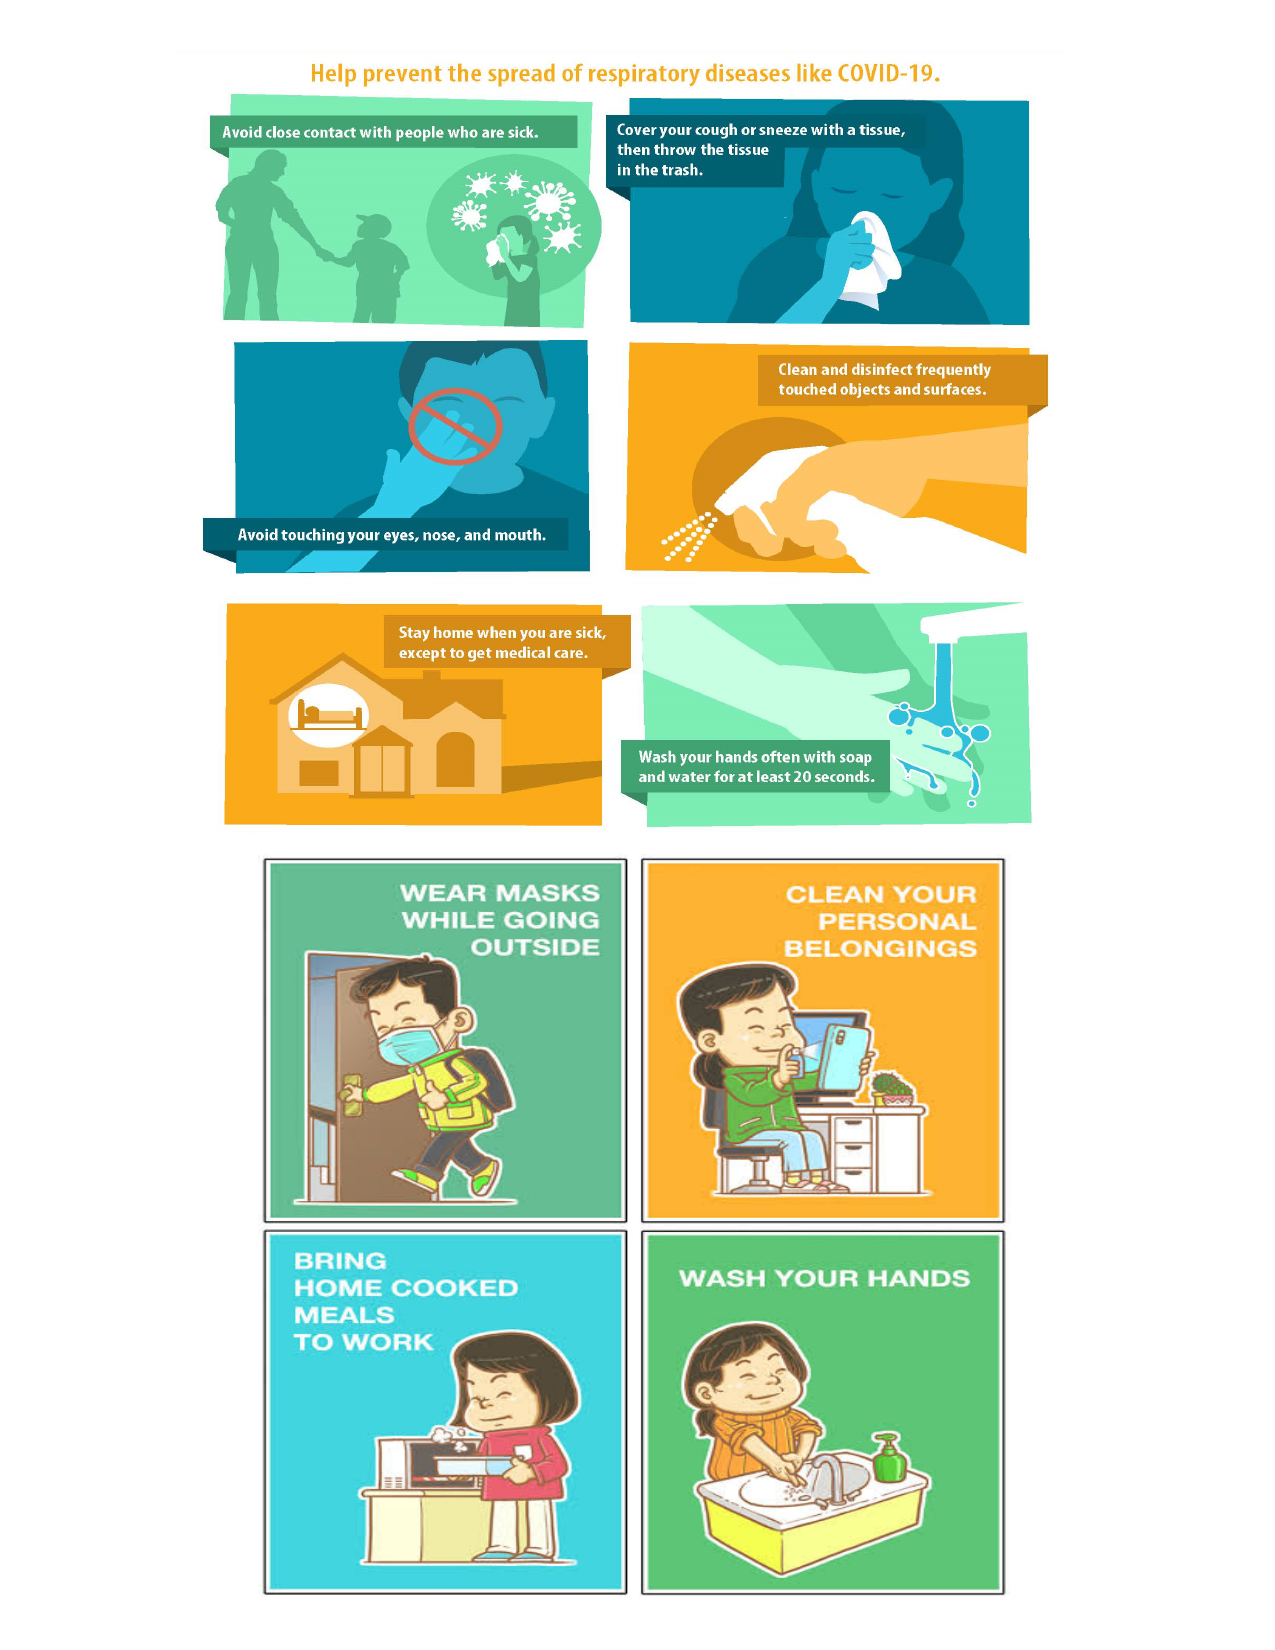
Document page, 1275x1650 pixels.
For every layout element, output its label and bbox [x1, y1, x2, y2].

picture [177, 51, 1068, 833]
picture [257, 854, 1012, 1597]
